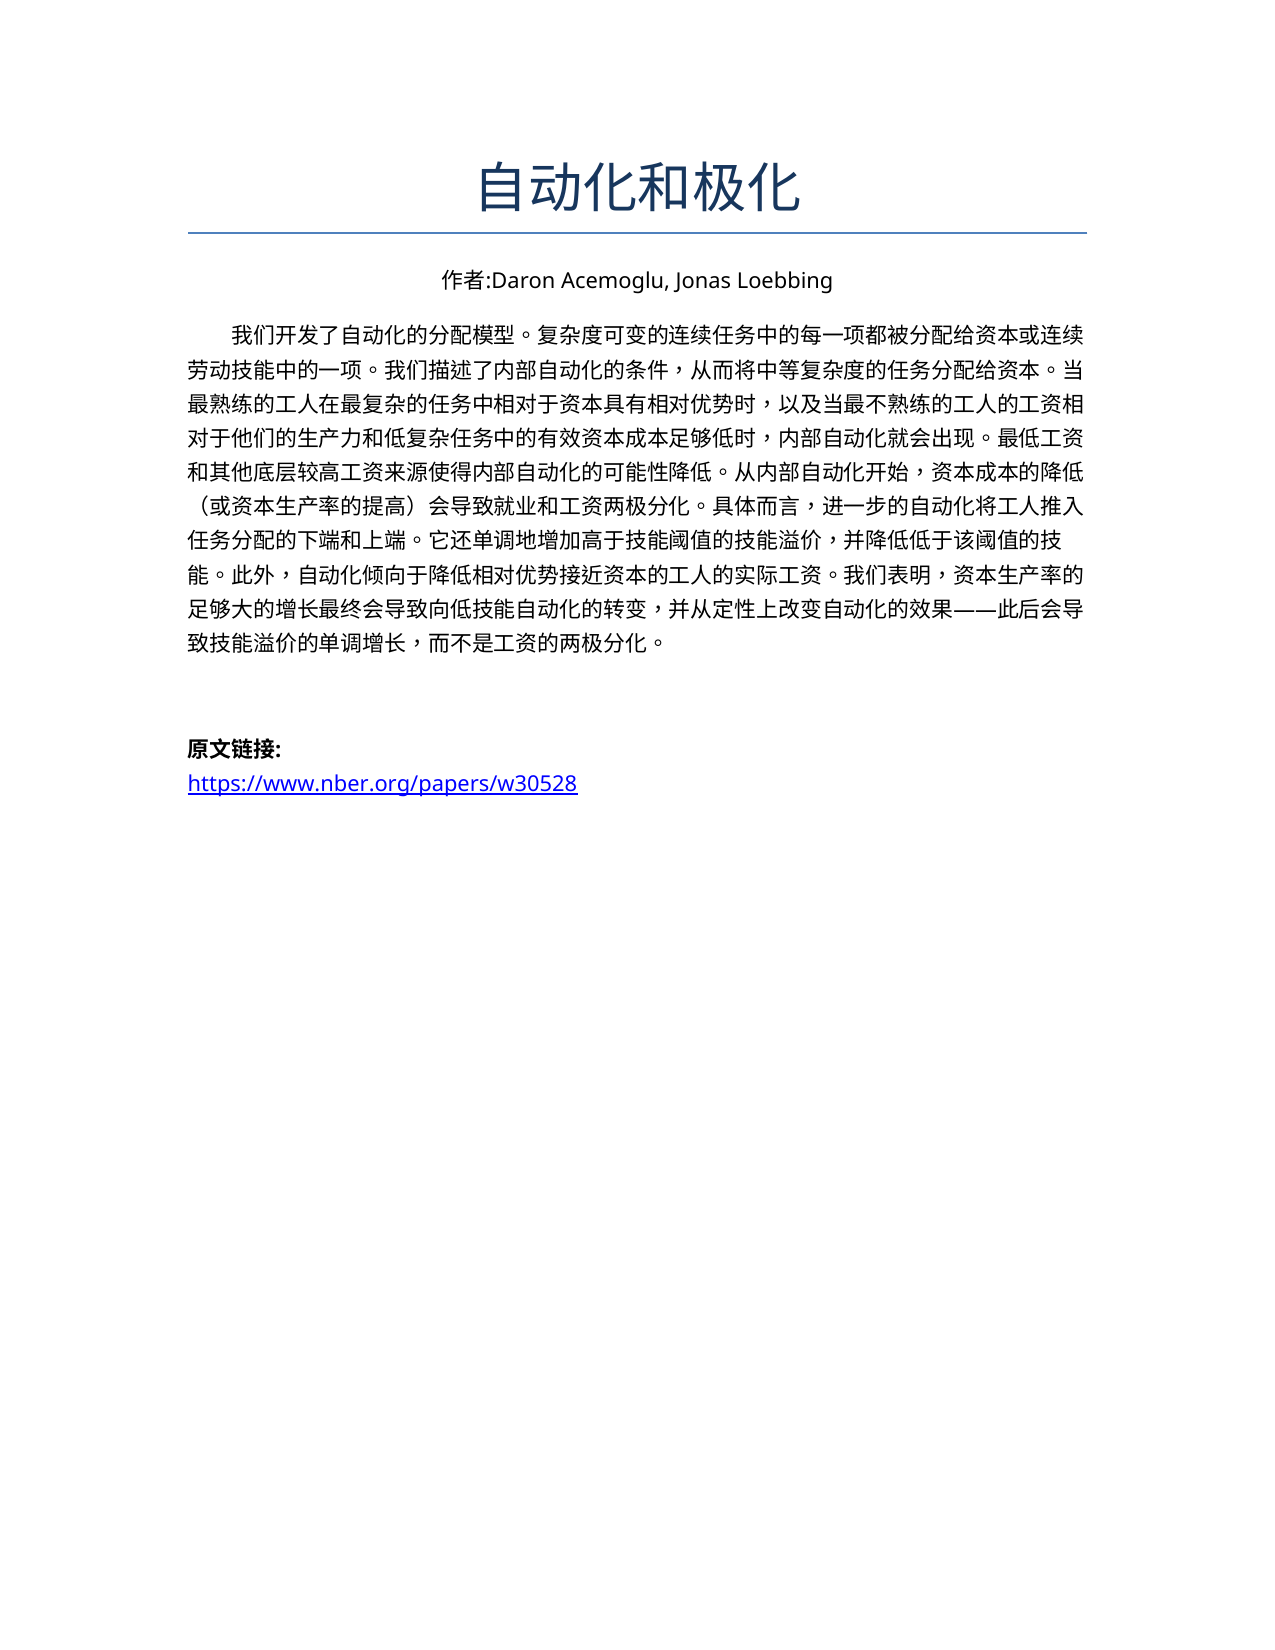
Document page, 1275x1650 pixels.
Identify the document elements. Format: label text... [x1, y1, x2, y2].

title 自动化和极化 [187, 150, 1087, 234]
text 作者:Daron Acemoglu, Jonas Loebbing [187, 265, 1087, 295]
text 原文链接: https://www.nber.org/papers/w30528 [187, 734, 1087, 798]
text 我们开发了自动化的分配模型。复杂度可变的连续任务中的每一项都被分配给资本或连续劳动技能中的一项。我们描述了内部自动化的条件，从而将中等复杂度的任务分配给资本。当最熟练的工人在最复杂的任务中相对于资本具有相对优势时，以及当最不熟练的工人的工资相对于他们的生产力和低复杂任务中的有效资本成本足够低时，内部自动化就会出现。最低工资和其他底层较高工资来源使得内部自动化的可能性降低。从内部自动化开始，资本成本的降低（或资本生产率的提高）会导致就业和工资两极分化。具体而言，进一步的自动化将工人推入任务分配的下端和上端。它还单调地增加高于技能阈值的技能溢价，并降低低于该阈值的技能。此外，自动化倾向于降低相对优势接近资本的工人的实际工资。我们表明，资本生产率的足够大的增长最终会导致向低技能自动化的转变，并从定性上改变自动化的效果——此后会导致技能溢价的单调增长，而不是工资的两极分化。 [187, 320, 1087, 658]
